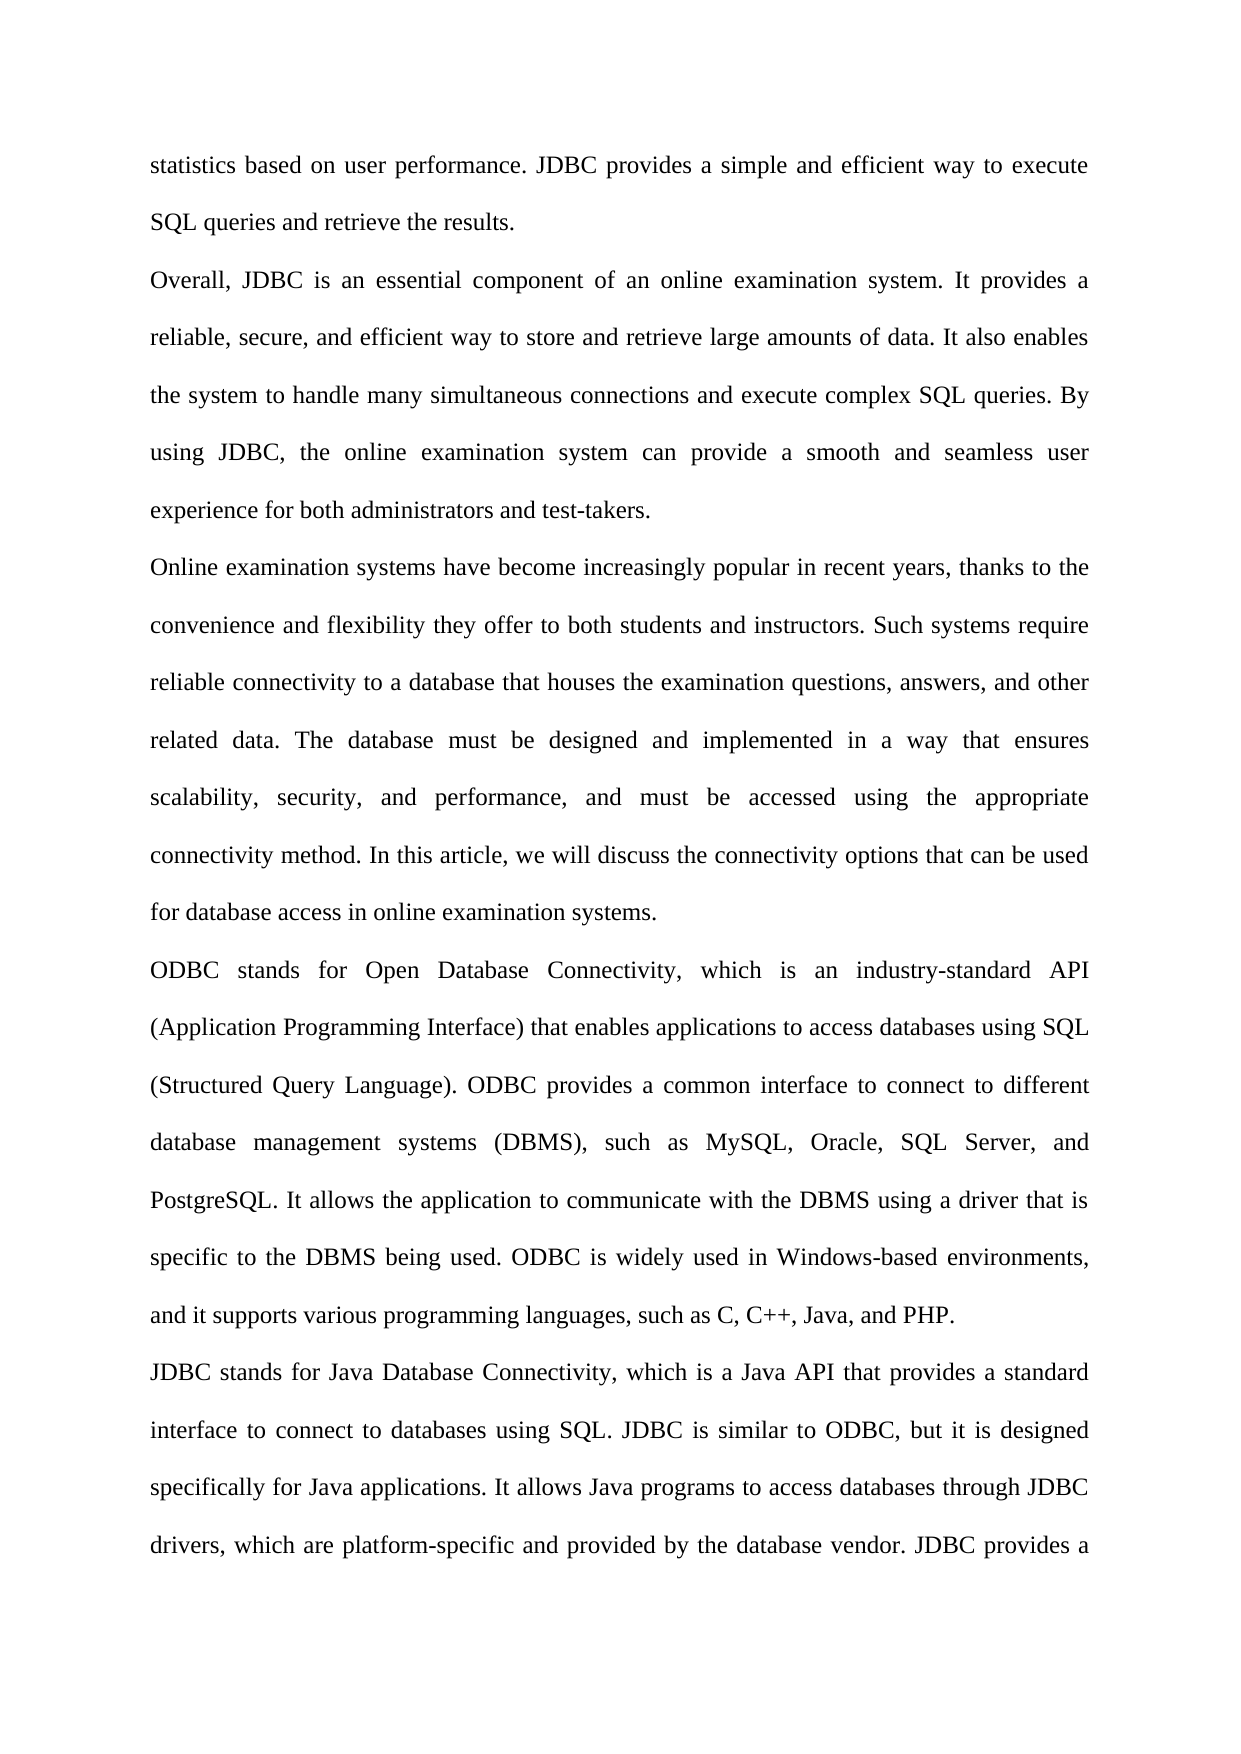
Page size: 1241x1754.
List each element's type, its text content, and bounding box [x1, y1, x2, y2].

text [150, 150, 1090, 236]
text Online examination systems have become increasingly popular in recent years, thanks to the convenience and flexibility they offer to both students and instructors. Such systems require reliable connectivity to a database that houses the examination questions, answers, and other related data. The database must be designed and implemented in a way that ensures scalability, security, and performance, and must be accessed using the appropriate connectivity method. In this article, we will discuss the connectivity options that can be used for database access in online examination systems. [150, 552, 1090, 926]
text ODBC stands for Open Database Connectivity, which is an industry-standard API (Application Programming Interface) that enables applications to access databases using SQL (Structured Query Language). ODBC provides a common interface to connect to different database management systems (DBMS), such as MySQL, Oracle, SQL Server, and PostgreSQL. It allows the application to communicate with the DBMS using a driver that is specific to the DBMS being used. ODBC is widely used in Windows-based environments, and it supports various programming languages, such as C, C++, Java, and PHP. [150, 955, 1090, 1329]
text Overall, JDBC is an essential component of an online examination system. It provides a reliable, secure, and efficient way to store and retrieve large amounts of data. It also enables the system to handle many simultaneous connections and execute complex SQL queries. By using JDBC, the online examination system can provide a smooth and seamless user experience for both administrators and test-takers. [150, 265, 1090, 524]
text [150, 1357, 1090, 1559]
